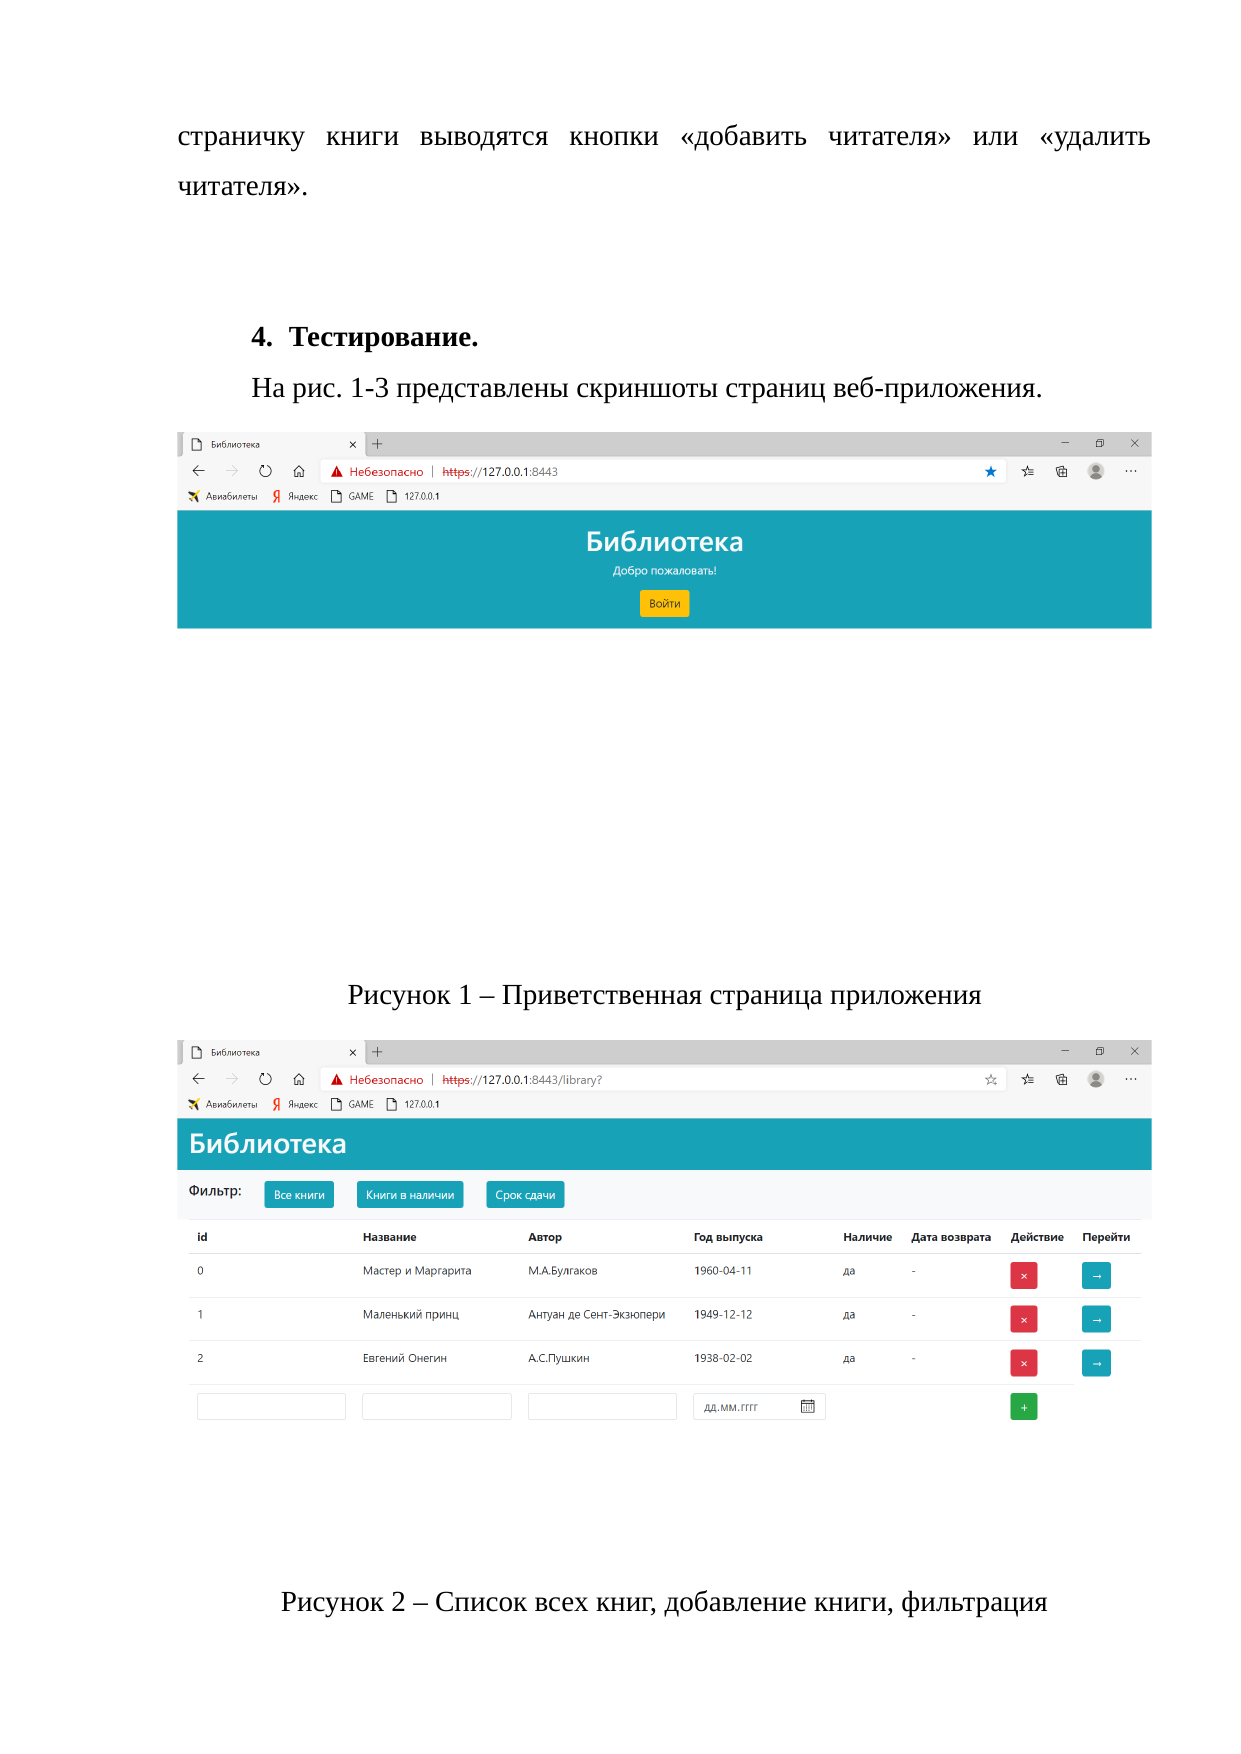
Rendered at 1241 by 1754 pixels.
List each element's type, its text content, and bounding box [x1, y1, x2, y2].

picture [177, 432, 1152, 944]
subtitle Тестирование. [251, 319, 1152, 353]
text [177, 118, 1152, 202]
text Рисунок 2 – Список всех книг, добавление книги, фильтрация [177, 1584, 1152, 1618]
text Рисунок 1 – Приветственная страница приложения [177, 977, 1152, 1011]
picture [177, 1040, 1152, 1551]
text На рис. 1-3 представлены скриншоты страниц веб-приложения. [177, 370, 1152, 403]
